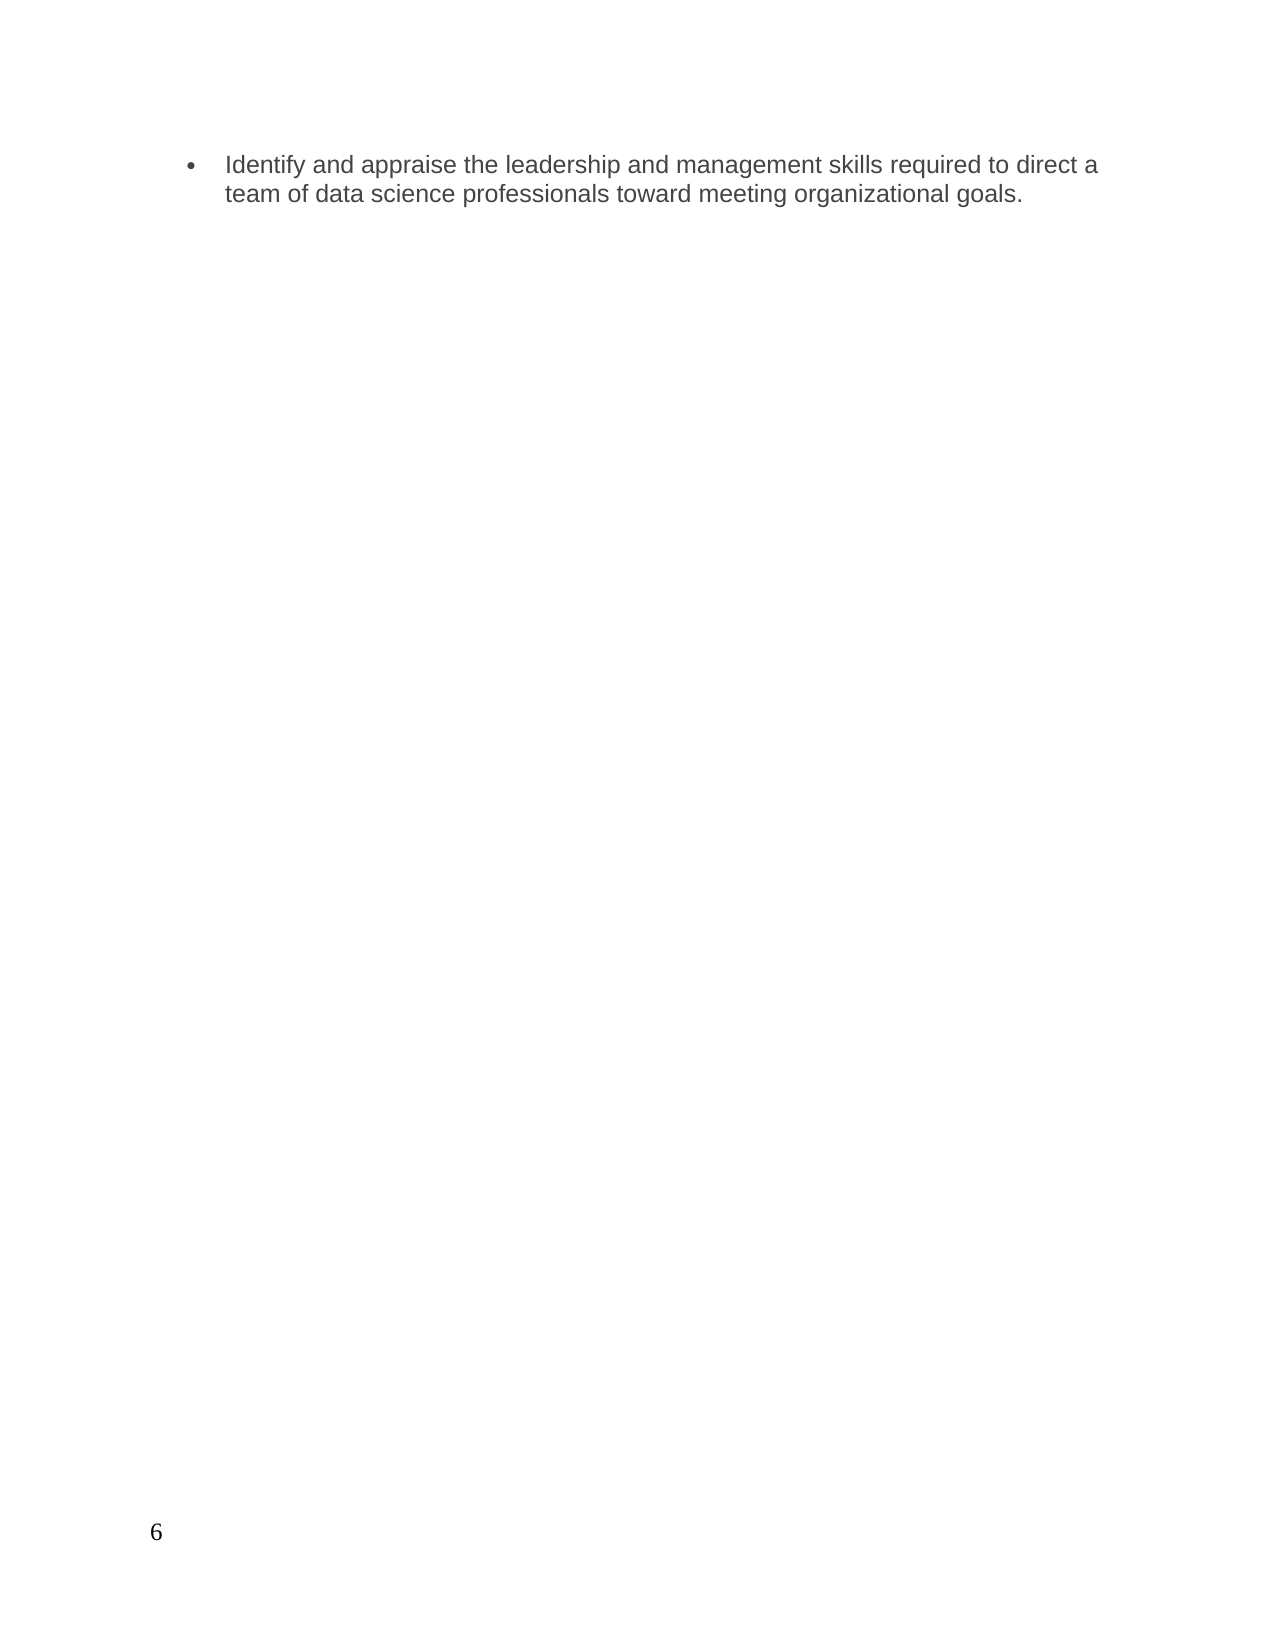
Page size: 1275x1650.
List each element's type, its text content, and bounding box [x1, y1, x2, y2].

list Identify and appraise the leadership and management skills required to direct a team of data science professionals toward meeting organizational goals. [187, 150, 1125, 207]
